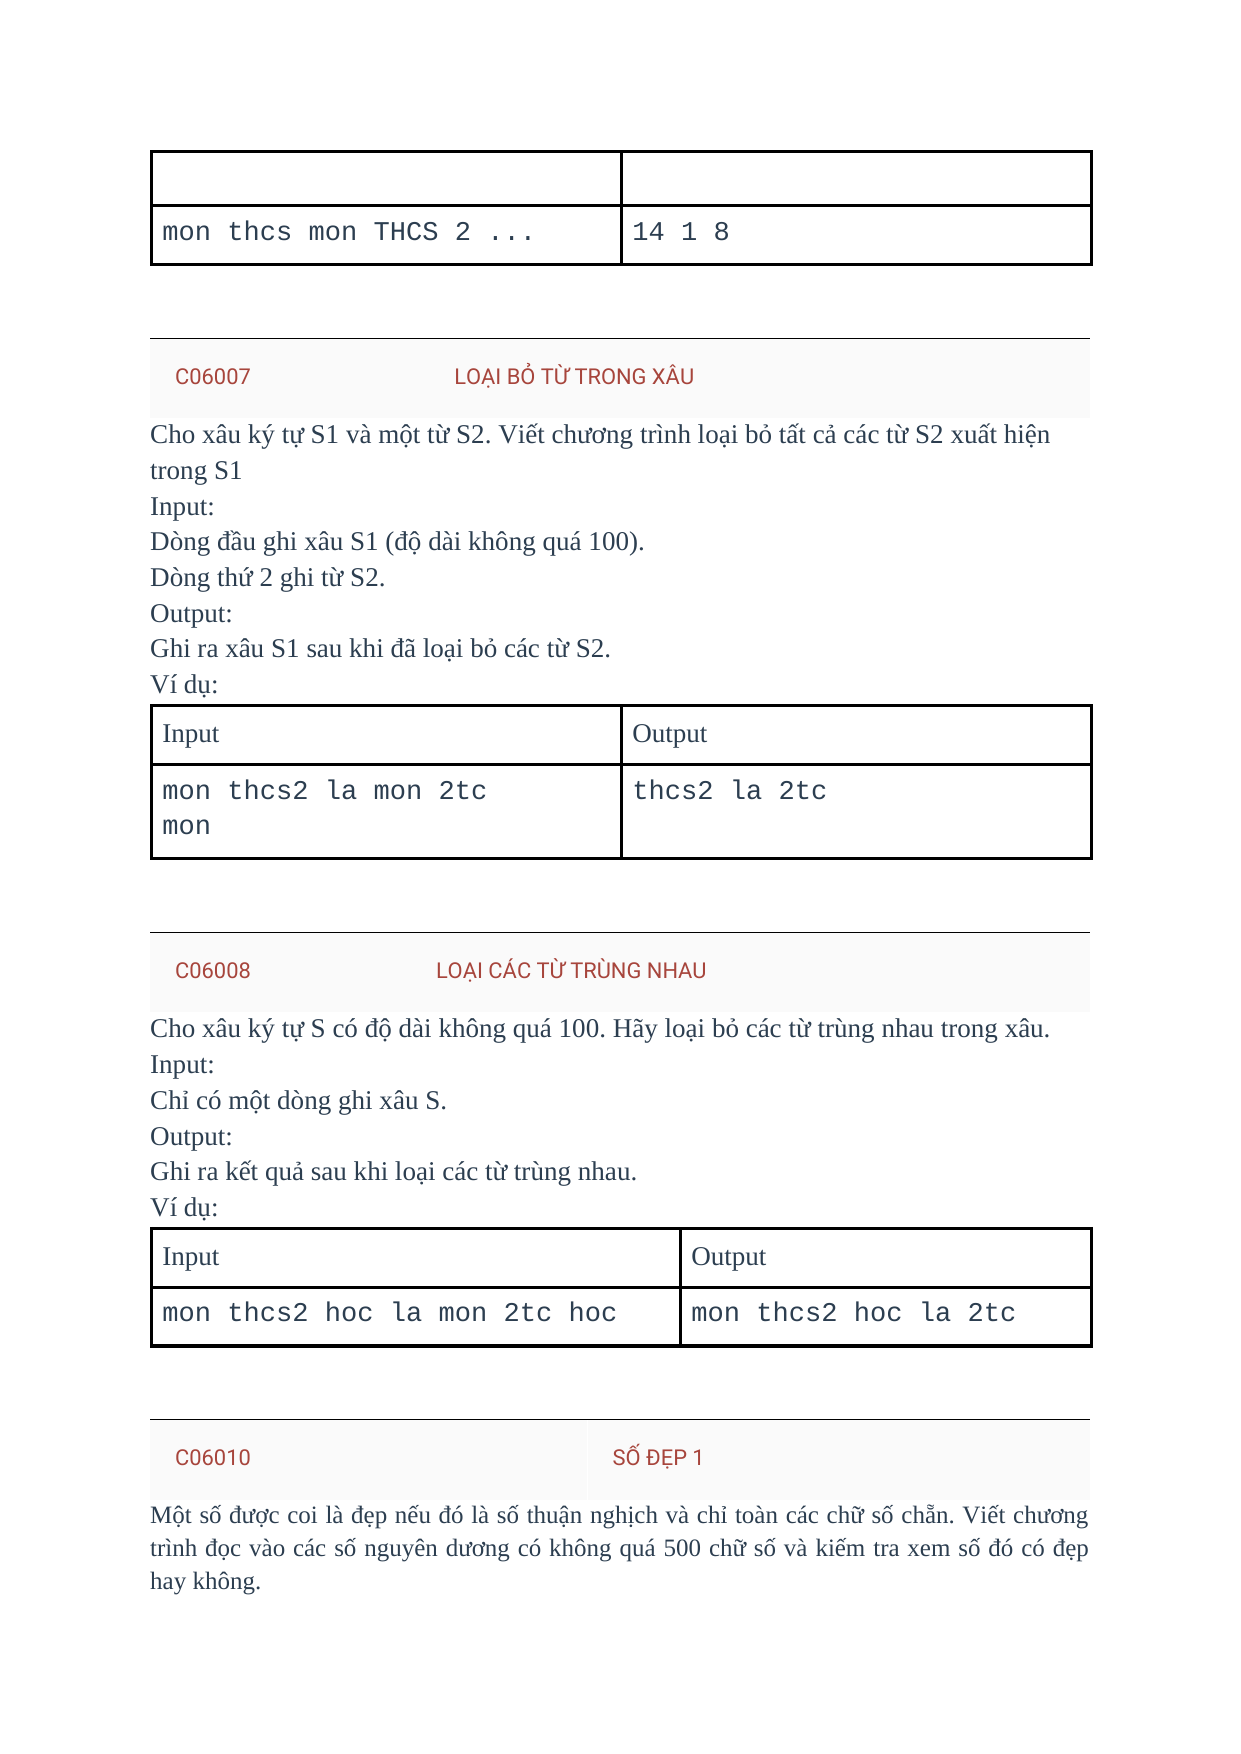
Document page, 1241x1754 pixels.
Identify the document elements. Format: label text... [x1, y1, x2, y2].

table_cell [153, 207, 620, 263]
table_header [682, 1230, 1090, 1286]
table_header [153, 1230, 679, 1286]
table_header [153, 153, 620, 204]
text Ví dụ: [150, 1191, 1090, 1222]
text Dòng đầu ghi xâu S1 (độ dài không quá 100). [150, 525, 1090, 557]
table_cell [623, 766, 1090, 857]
text Output: [150, 597, 1090, 628]
text Ghi ra xâu S1 sau khi đã loại bỏ các từ S2. [150, 633, 1090, 664]
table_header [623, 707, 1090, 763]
text Cho xâu ký tự S có độ dài không quá 100. Hãy loại bỏ các từ trùng nhau trong xâu. [150, 1012, 1090, 1043]
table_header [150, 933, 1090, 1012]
text Ví dụ: [150, 668, 1090, 699]
text Ghi ra kết quả sau khi loại các từ trùng nhau. [150, 1155, 1090, 1186]
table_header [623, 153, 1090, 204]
text Output: [150, 1119, 1090, 1151]
text Dòng thứ 2 ghi từ S2. [150, 561, 1090, 592]
text Cho xâu ký tự S1 và một từ S2. Viết chương trình loại bỏ tất cả các từ S2 xuất hiện trong S1 [150, 418, 1090, 485]
text Một số được coi là đẹp nếu đó là số thuận nghịch và chỉ toàn các chữ số chẵn. Viết chương trình đọc vào các số nguyên dương có không quá 500 chữ số và kiếm tra xem số đó có đẹp hay không. [150, 1500, 1090, 1594]
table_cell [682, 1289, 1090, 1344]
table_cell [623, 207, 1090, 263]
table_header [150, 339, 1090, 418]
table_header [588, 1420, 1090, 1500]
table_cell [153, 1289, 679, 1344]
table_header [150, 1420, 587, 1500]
text Input: [150, 1048, 1090, 1079]
text Chỉ có một dòng ghi xâu S. [150, 1084, 1090, 1115]
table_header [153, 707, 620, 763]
text Input: [150, 490, 1090, 521]
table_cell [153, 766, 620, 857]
